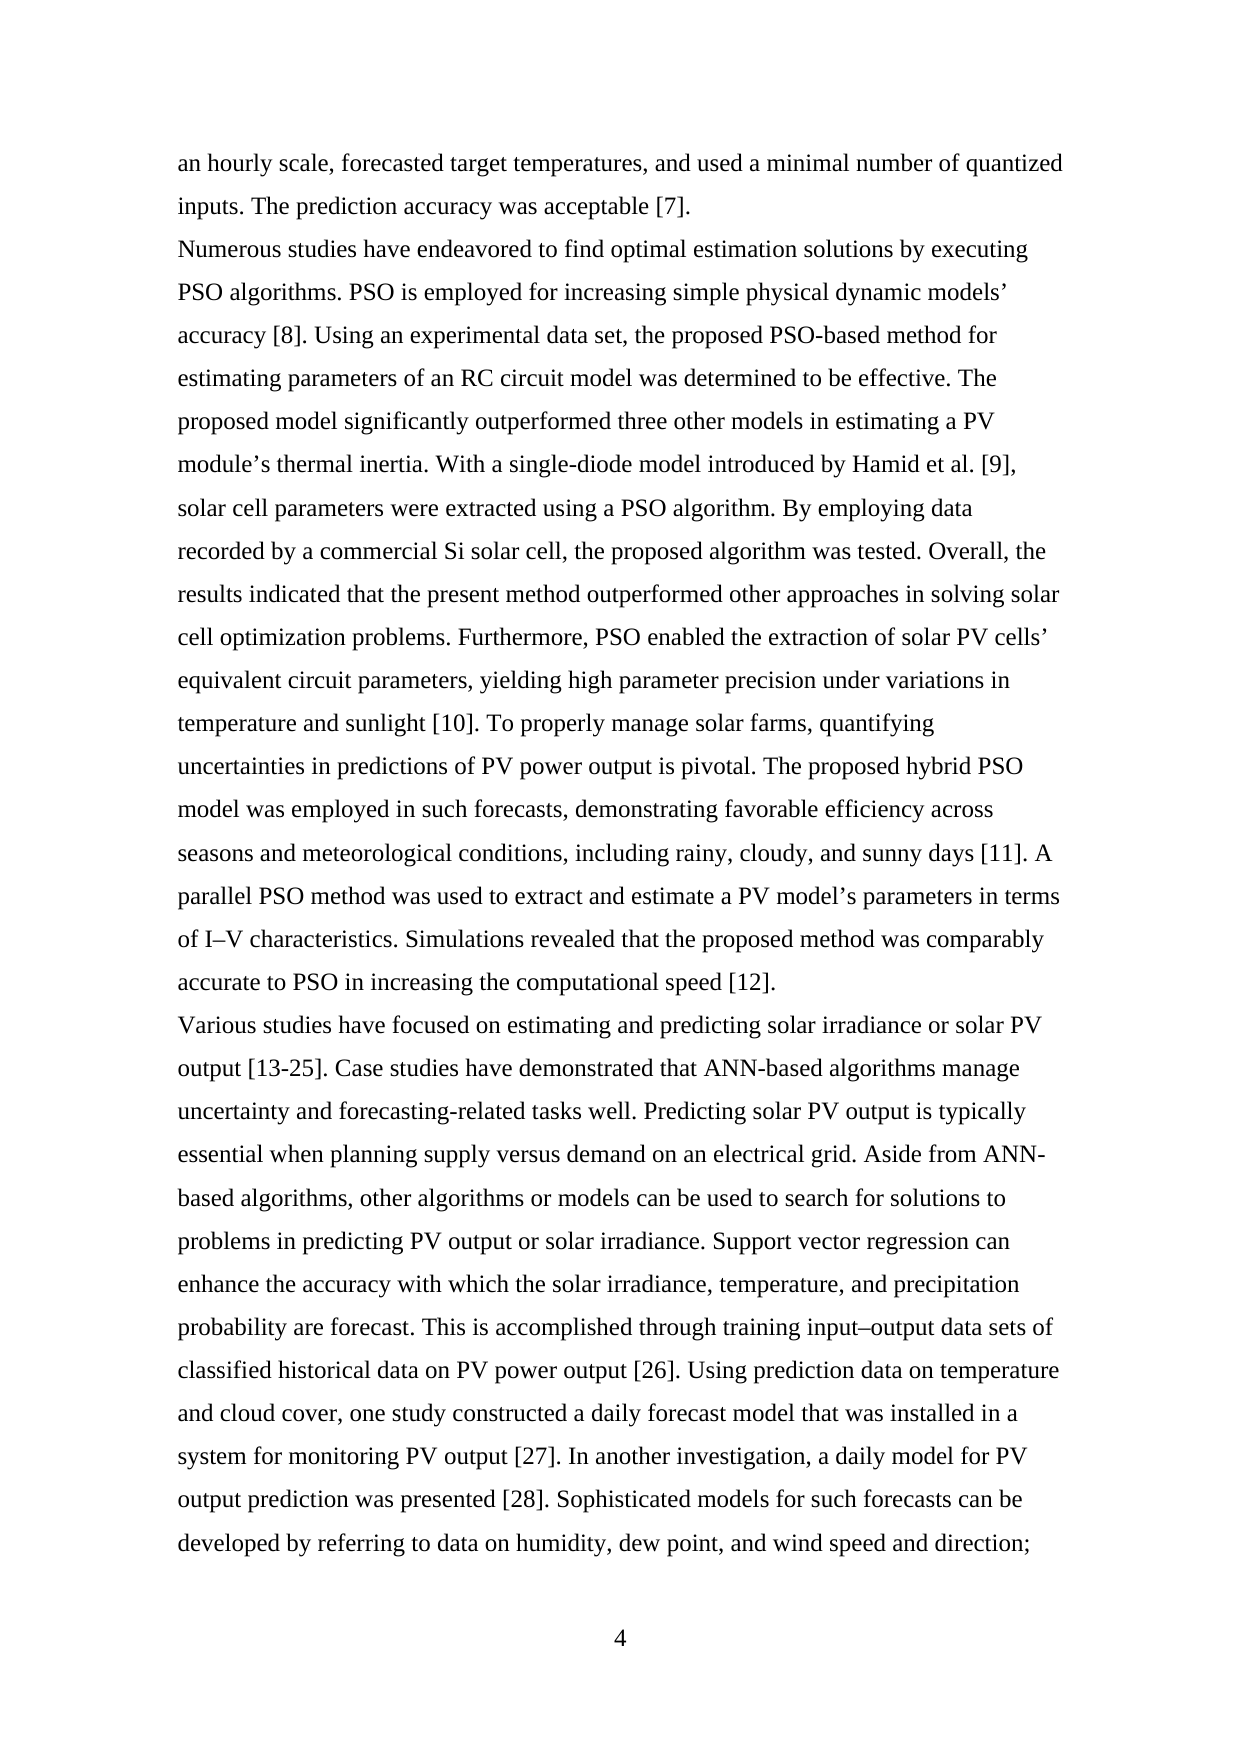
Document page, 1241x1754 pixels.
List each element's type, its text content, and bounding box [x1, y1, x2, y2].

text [177, 1010, 1063, 1556]
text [177, 148, 1063, 219]
text Numerous studies have endeavored to find optimal estimation solutions by executing PSO algorithms. PSO is employed for increasing simple physical dynamic models’ accuracy [8]. Using an experimental data set, the proposed PSO-based method for estimating parameters of an RC circuit model was determined to be effective. The proposed model significantly outperformed three other models in estimating a PV module’s thermal inertia. With a single-diode model introduced by Hamid et al. [9], solar cell parameters were extracted using a PSO algorithm. By employing data recorded by a commercial Si solar cell, the proposed algorithm was tested. Overall, the results indicated that the present method outperformed other approaches in solving solar cell optimization problems. Furthermore, PSO enabled the extraction of solar PV cells’ equivalent circuit parameters, yielding high parameter precision under variations in temperature and sunlight [10]. To properly manage solar farms, quantifying uncertainties in predictions of PV power output is pivotal. The proposed hybrid PSO model was employed in such forecasts, demonstrating favorable efficiency across seasons and meteorological conditions, including rainy, cloudy, and sunny days [11]. A parallel PSO method was used to extract and estimate a PV model’s parameters in terms of I–V characteristics. Simulations revealed that the proposed method was comparably accurate to PSO in increasing the computational speed [12]. [177, 234, 1063, 996]
